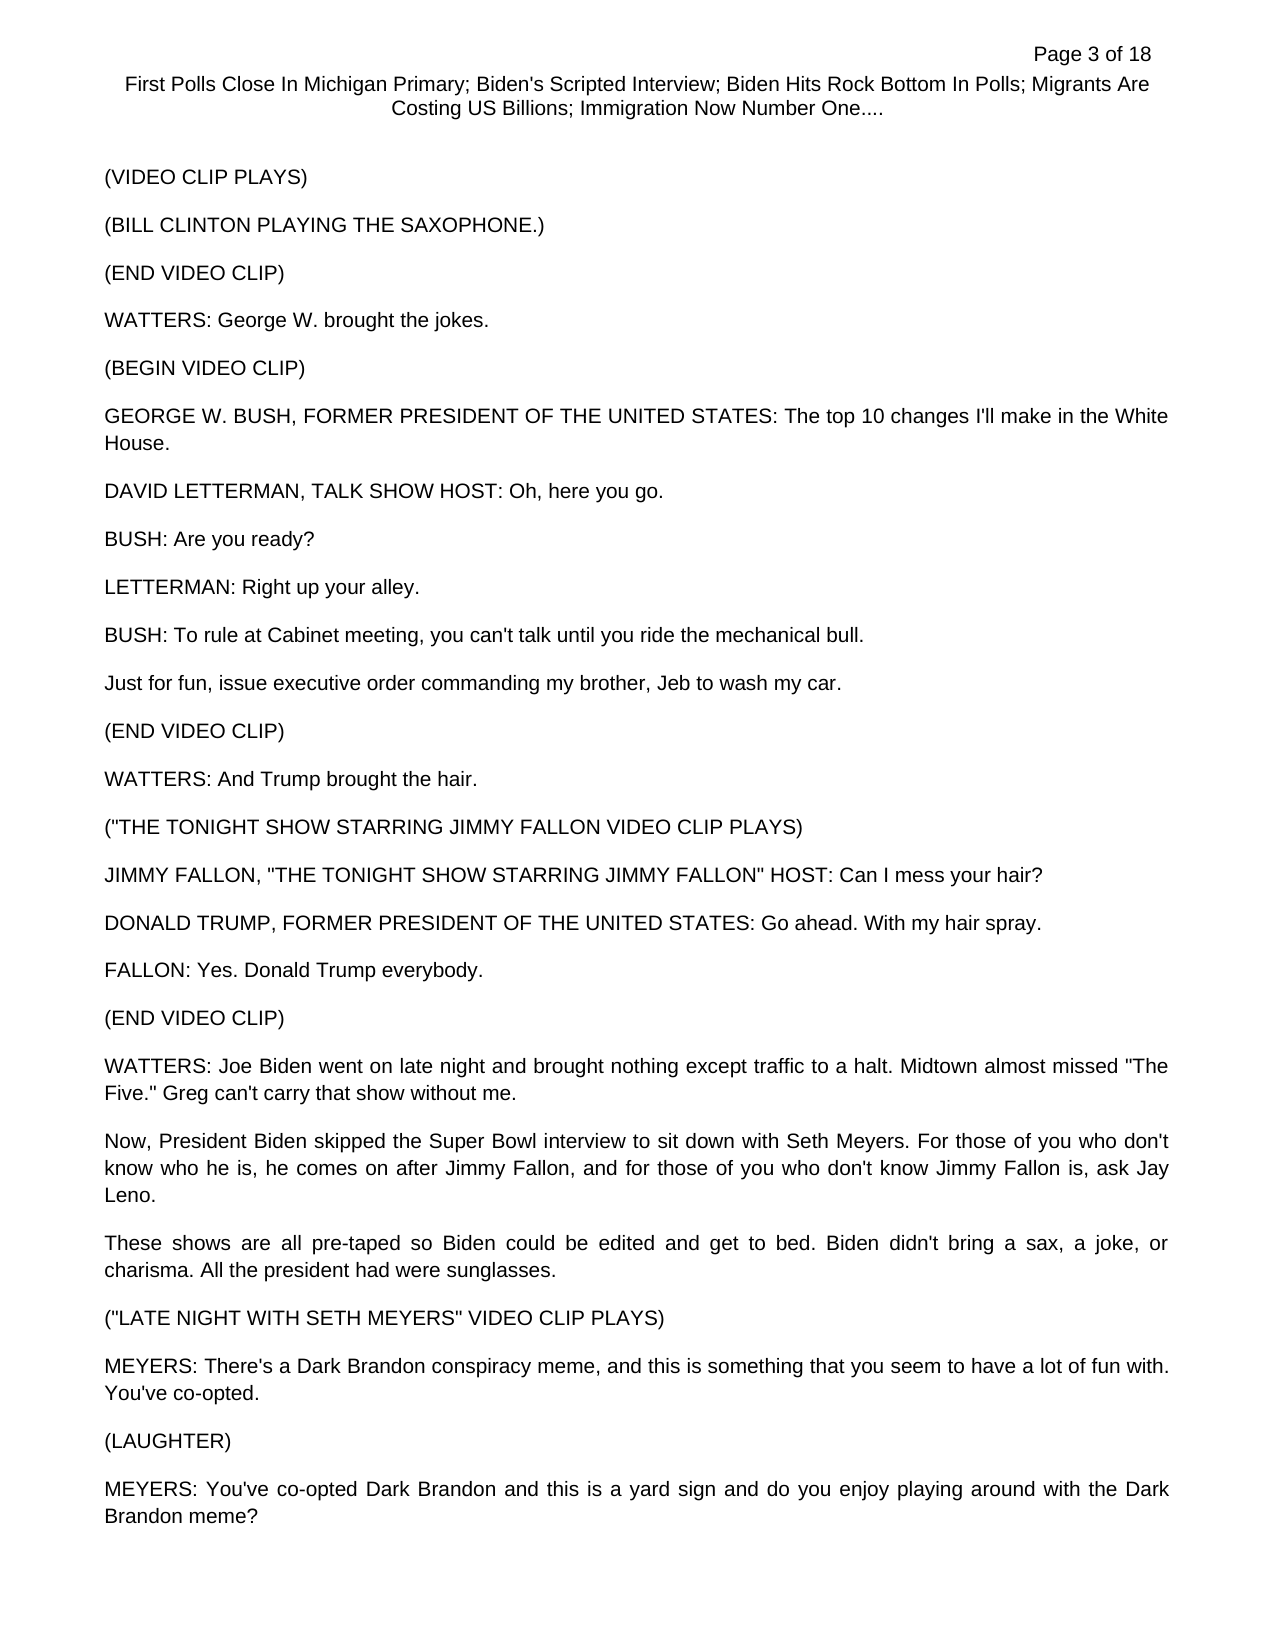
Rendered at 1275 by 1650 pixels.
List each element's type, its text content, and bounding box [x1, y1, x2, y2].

text FALLON: Yes. Donald Trump everybody. [104, 955, 1171, 982]
text (BEGIN VIDEO CLIP) [104, 353, 1171, 380]
text WATTERS: Joe Biden went on late night and brought nothing except traffic to a halt. Midtown almost missed "The Five." Greg can't carry that show without me. [104, 1051, 1171, 1105]
text (LAUGHTER) [104, 1426, 1171, 1453]
text ("THE TONIGHT SHOW STARRING JIMMY FALLON VIDEO CLIP PLAYS) [104, 811, 1171, 838]
text WATTERS: And Trump brought the hair. [104, 763, 1171, 791]
text MEYERS: You've co-opted Dark Brandon and this is a yard sign and do you enjoy playing around with the Dark Brandon meme? [104, 1474, 1171, 1528]
text LETTERMAN: Right up your alley. [104, 572, 1171, 599]
text BUSH: To rule at Cabinet meeting, you can't talk until you ride the mechanical bull. [104, 620, 1171, 647]
text GEORGE W. BUSH, FORMER PRESIDENT OF THE UNITED STATES: The top 10 changes I'll make in the White House. [104, 401, 1171, 455]
text Now, President Biden skipped the Super Bowl interview to sit down with Seth Meyers. For those of you who don't know who he is, he comes on after Jimmy Fallon, and for those of you who don't know Jimmy Fallon is, ask Jay Leno. [104, 1126, 1171, 1207]
text These shows are all pre-taped so Biden could be edited and get to bed. Biden didn't bring a sax, a joke, or charisma. All the president had were sunglasses. [104, 1228, 1171, 1282]
text DONALD TRUMP, FORMER PRESIDENT OF THE UNITED STATES: Go ahead. With my hair spray. [104, 907, 1171, 934]
text (END VIDEO CLIP) [104, 1003, 1171, 1030]
text MEYERS: There's a Dark Brandon conspiracy meme, and this is something that you seem to have a lot of fun with. You've co-opted. [104, 1351, 1171, 1405]
text (END VIDEO CLIP) [104, 716, 1171, 743]
text DAVID LETTERMAN, TALK SHOW HOST: Oh, here you go. [104, 476, 1171, 503]
text (BILL CLINTON PLAYING THE SAXOPHONE.) [104, 209, 1171, 236]
text ("LATE NIGHT WITH SETH MEYERS" VIDEO CLIP PLAYS) [104, 1303, 1171, 1330]
text WATTERS: George W. brought the jokes. [104, 305, 1171, 332]
text (VIDEO CLIP PLAYS) [104, 161, 1171, 188]
text Just for fun, issue executive order commanding my brother, Jeb to wash my car. [104, 668, 1171, 695]
text (END VIDEO CLIP) [104, 257, 1171, 284]
text JIMMY FALLON, "THE TONIGHT SHOW STARRING JIMMY FALLON" HOST: Can I mess your hair? [104, 859, 1171, 886]
text BUSH: Are you ready? [104, 524, 1171, 551]
